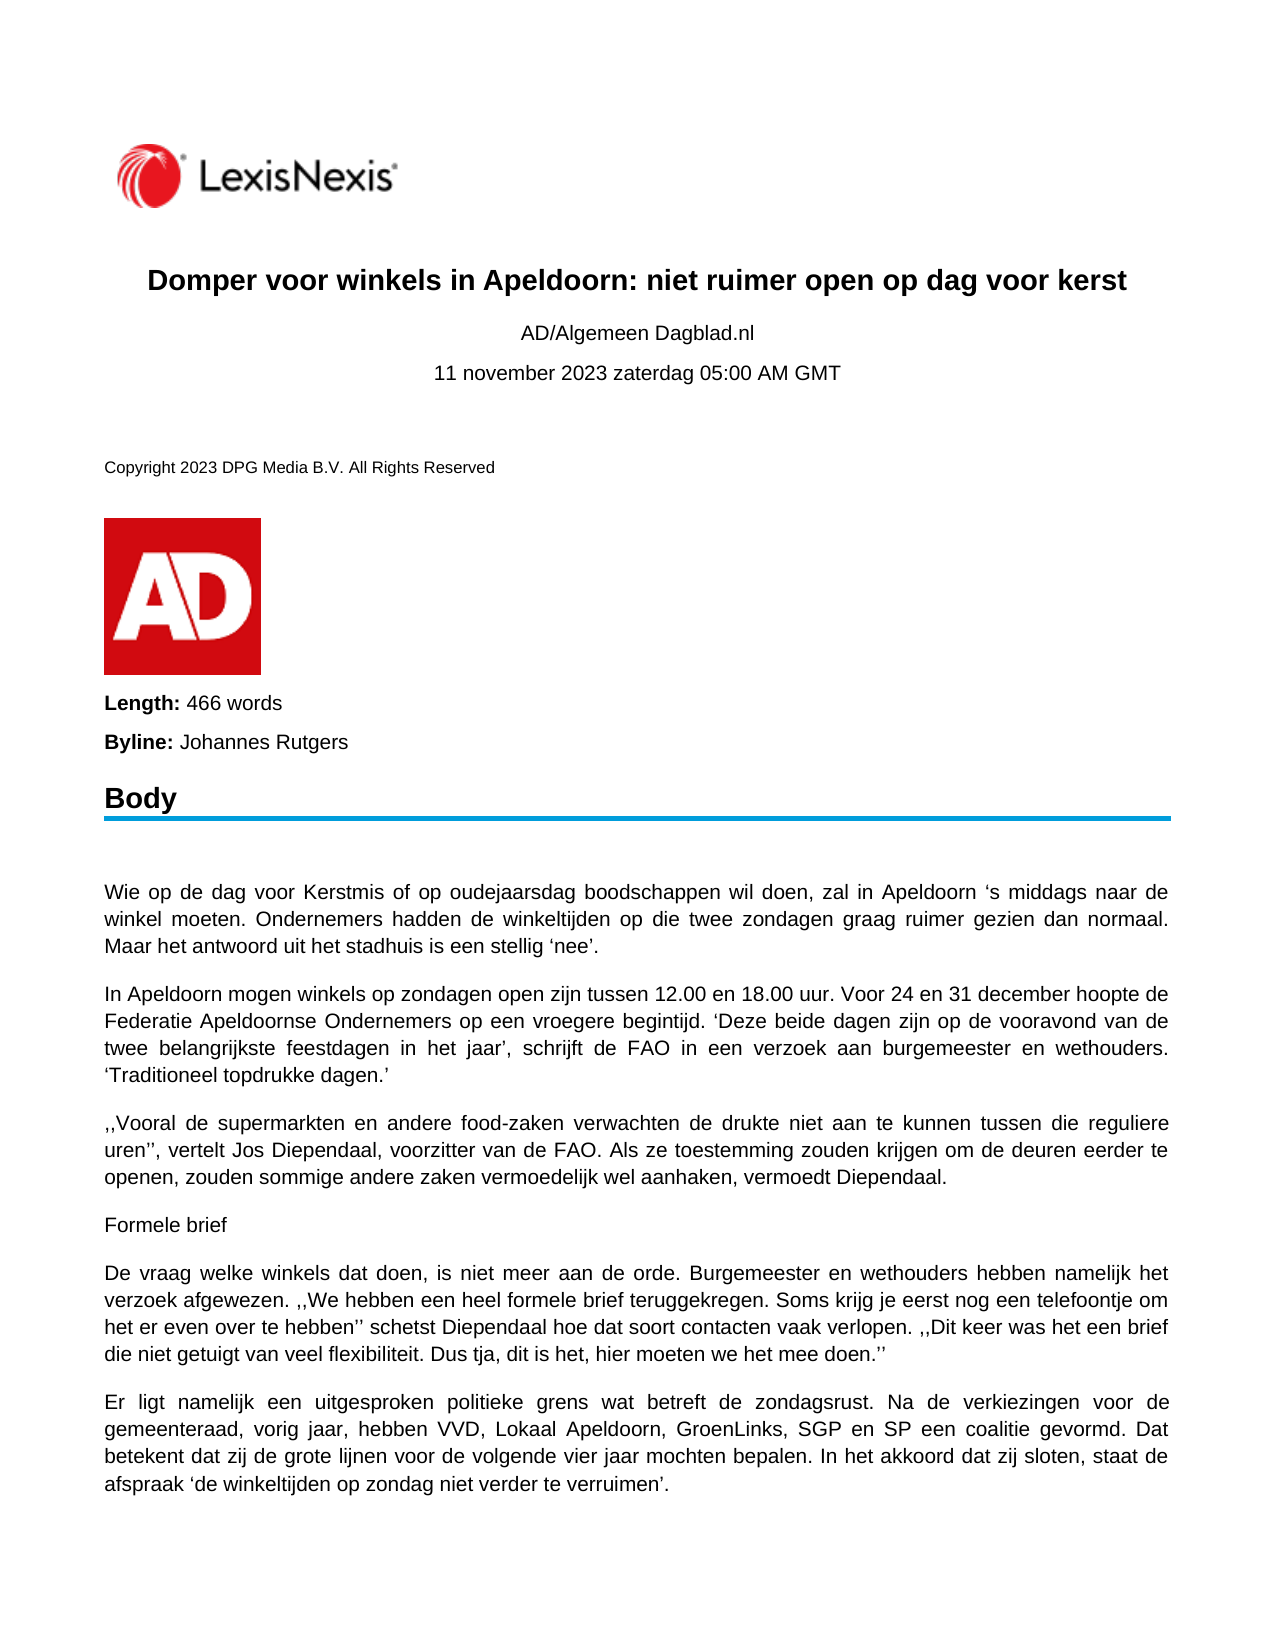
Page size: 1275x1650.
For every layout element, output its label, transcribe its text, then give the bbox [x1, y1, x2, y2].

picture [104, 518, 261, 675]
subtitle Domper voor winkels in Apeldoorn: niet ruimer open op dag voor kerst [104, 261, 1171, 297]
text In Apeldoorn mogen winkels op zondagen open zijn tussen 12.00 en 18.00 uur. Voor 24 en 31 december hoopte de Federatie Apeldoornse Ondernemers op een vroegere begintijd. ‘Deze beide dagen zijn op de vooravond van de twee belangrijkste feestdagen in het jaar’, schrijft de FAO in een verzoek aan burgemeester en wethouders. ‘Traditioneel topdrukke dagen.’ [104, 979, 1171, 1087]
text Copyright 2023 DPG Media B.V. All Rights Reserved [104, 426, 1171, 477]
text Byline: Johannes Rutgers [104, 727, 1171, 754]
picture [104, 144, 412, 208]
text Length: 466 words [104, 687, 1171, 714]
text Body [104, 779, 1171, 814]
text AD/Algemeen Dagblad.nl [104, 318, 1171, 345]
text ,,Vooral de supermarkten en andere food-zaken verwachten de drukte niet aan te kunnen tussen die reguliere uren’’, vertelt Jos Diependaal, voorzitter van de FAO. Als ze toestemming zouden krijgen om de deuren eerder te openen, zouden sommige andere zaken vermoedelijk wel aanhaken, vermoedt Diependaal. [104, 1108, 1171, 1189]
text Er ligt namelijk een uitgesproken politieke grens wat betreft de zondagsrust. Na de verkiezingen voor de gemeenteraad, vorig jaar, hebben VVD, Lokaal Apeldoorn, GroenLinks, SGP en SP een coalitie gevormd. Dat betekent dat zij de grote lijnen voor de volgende vier jaar mochten bepalen. In het akkoord dat zij sloten, staat de afspraak ‘de winkeltijden op zondag niet verder te verruimen’. [104, 1387, 1171, 1495]
text Formele brief [104, 1210, 1171, 1237]
text De vraag welke winkels dat doen, is niet meer aan de orde. Burgemeester en wethouders hebben namelijk het verzoek afgewezen. ,,We hebben een heel formele brief teruggekregen. Soms krijg je eerst nog een telefoontje om het er even over te hebben’’ schetst Diependaal hoe dat soort contacten vaak verlopen. ,,Dit keer was het een brief die niet getuigt van veel flexibiliteit. Dus tja, dit is het, hier moeten we het mee doen.’’ [104, 1258, 1171, 1366]
text Wie op de dag voor Kerstmis of op oudejaarsdag boodschappen wil doen, zal in Apeldoorn ‘s middags naar de winkel moeten. Ondernemers hadden de winkeltijden op die twee zondagen graag ruimer gezien dan normaal. Maar het antwoord uit het stadhuis is een stellig ‘nee’. [104, 877, 1171, 958]
text 11 november 2023 zaterdag 05:00 AM GMT [104, 357, 1171, 384]
